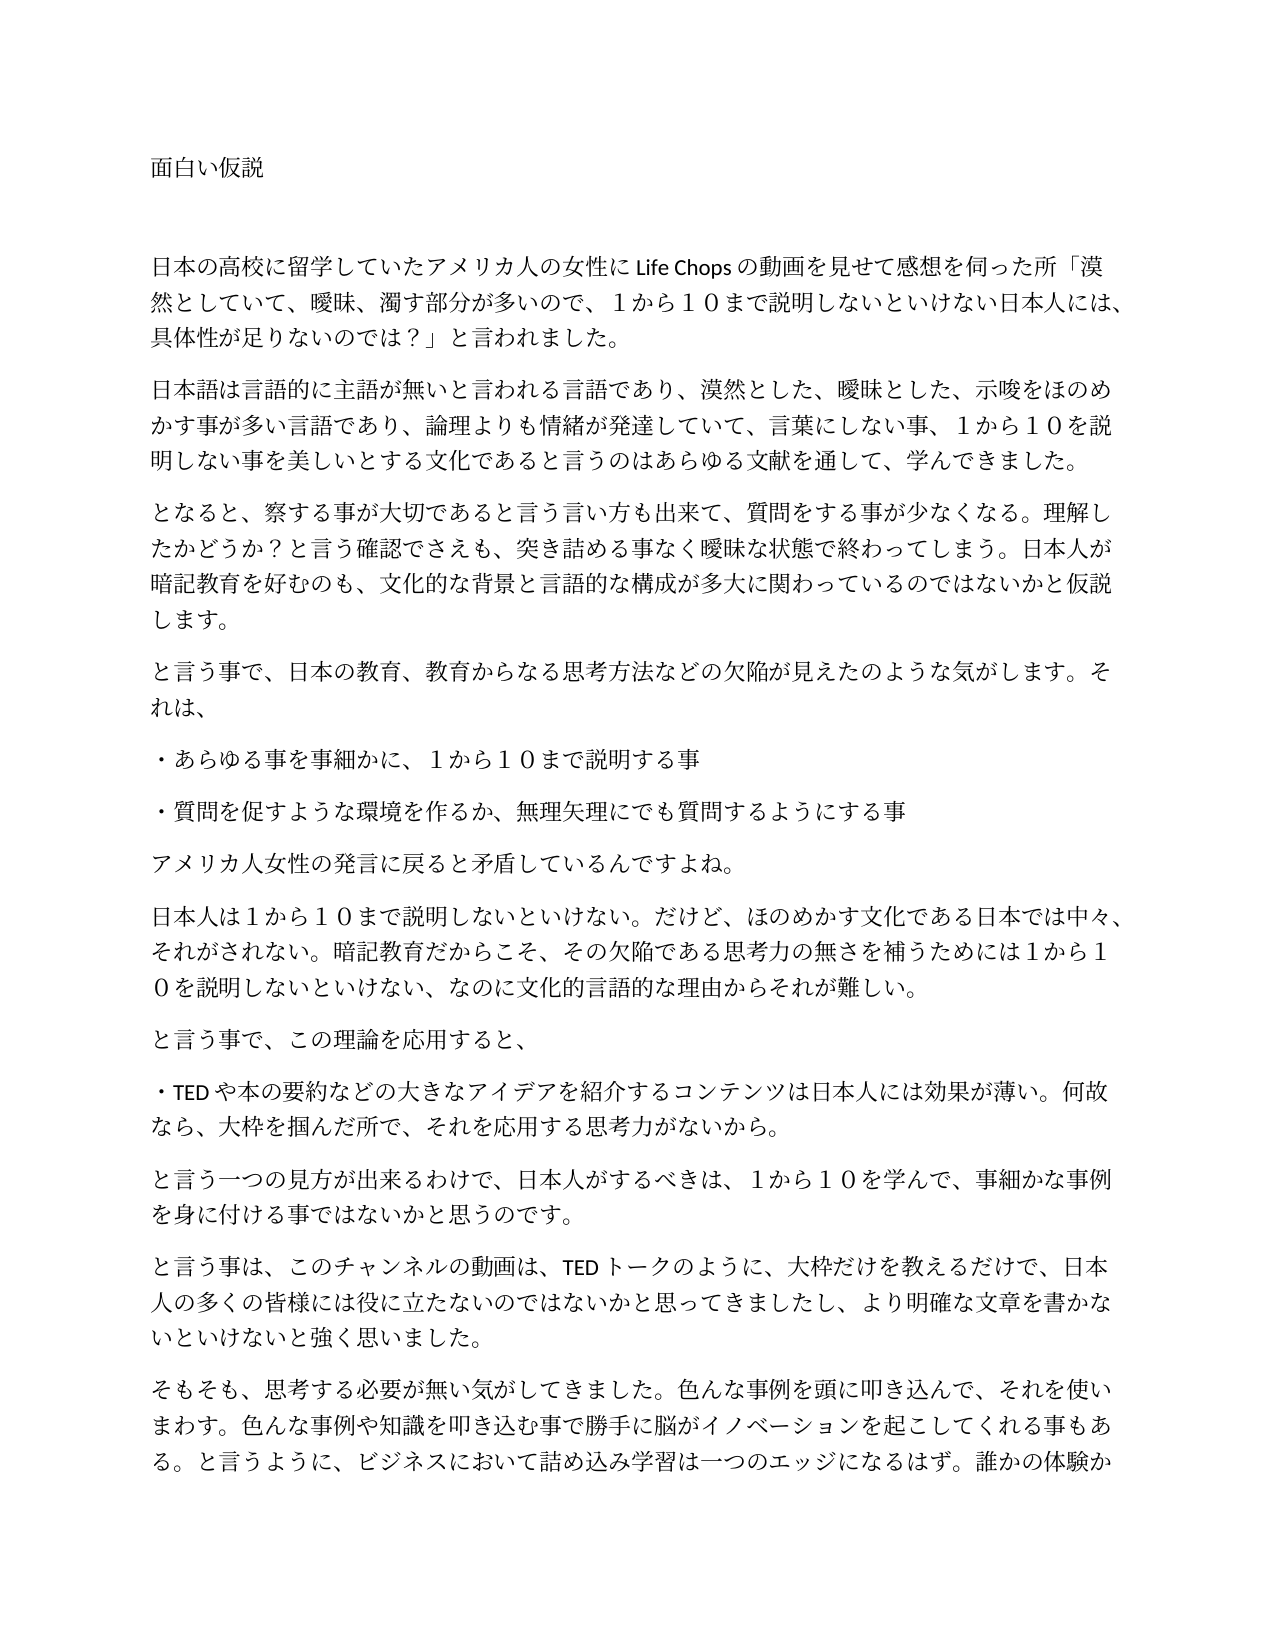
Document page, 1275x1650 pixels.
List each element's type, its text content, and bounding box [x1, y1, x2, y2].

text となると、察する事が大切であると言う言い方も出来て、質問をする事が少なくなる。理解したかどうか？と言う確認でさえも、突き詰める事なく曖昧な状態で終わってしまう。日本人が暗記教育を好むのも、文化的な背景と言語的な構成が多大に関わっているのではないかと仮説します。 [150, 496, 1125, 635]
text アメリカ人女性の発言に戻ると矛盾しているんですよね。 [150, 846, 1125, 879]
text ・TEDや本の要約などの大きなアイデアを紹介するコンテンツは日本人には効果が薄い。何故なら、大枠を掴んだ所で、それを応用する思考力がないから。 [150, 1074, 1125, 1142]
text ・質問を促すような環境を作るか、無理矢理にでも質問するようにする事 [150, 794, 1125, 827]
text 面白い仮説 [150, 150, 1125, 183]
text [150, 1373, 1125, 1477]
text 日本の高校に留学していたアメリカ人の女性にLife Chopsの動画を見せて感想を伺った所「漠然としていて、曖昧、濁す部分が多いので、１から１０まで説明しないといけない日本人には、具体性が足りないのでは？」と言われました。 [150, 249, 1125, 353]
text と言う事は、このチャンネルの動画は、TEDトークのように、大枠だけを教えるだけで、日本人の多くの皆様には役に立たないのではないかと思ってきましたし、より明確な文章を書かないといけないと強く思いました。 [150, 1249, 1125, 1353]
text と言う事で、この理論を応用すると、 [150, 1022, 1125, 1055]
text と言う事で、日本の教育、教育からなる思考方法などの欠陥が見えたのような気がします。それは、 [150, 654, 1125, 723]
text ・あらゆる事を事細かに、１から１０まで説明する事 [150, 742, 1125, 775]
text 日本人は１から１０まで説明しないといけない。だけど、ほのめかす文化である日本では中々、それがされない。暗記教育だからこそ、その欠陥である思考力の無さを補うためには１から１０を説明しないといけない、なのに文化的言語的な理由からそれが難しい。 [150, 898, 1125, 1002]
text と言う一つの見方が出来るわけで、日本人がするべきは、１から１０を学んで、事細かな事例を身に付ける事ではないかと思うのです。 [150, 1162, 1125, 1230]
text 日本語は言語的に主語が無いと言われる言語であり、漠然とした、曖昧とした、示唆をほのめかす事が多い言語であり、論理よりも情緒が発達していて、言葉にしない事、１から１０を説明しない事を美しいとする文化であると言うのはあらゆる文献を通して、学んできました。 [150, 372, 1125, 476]
